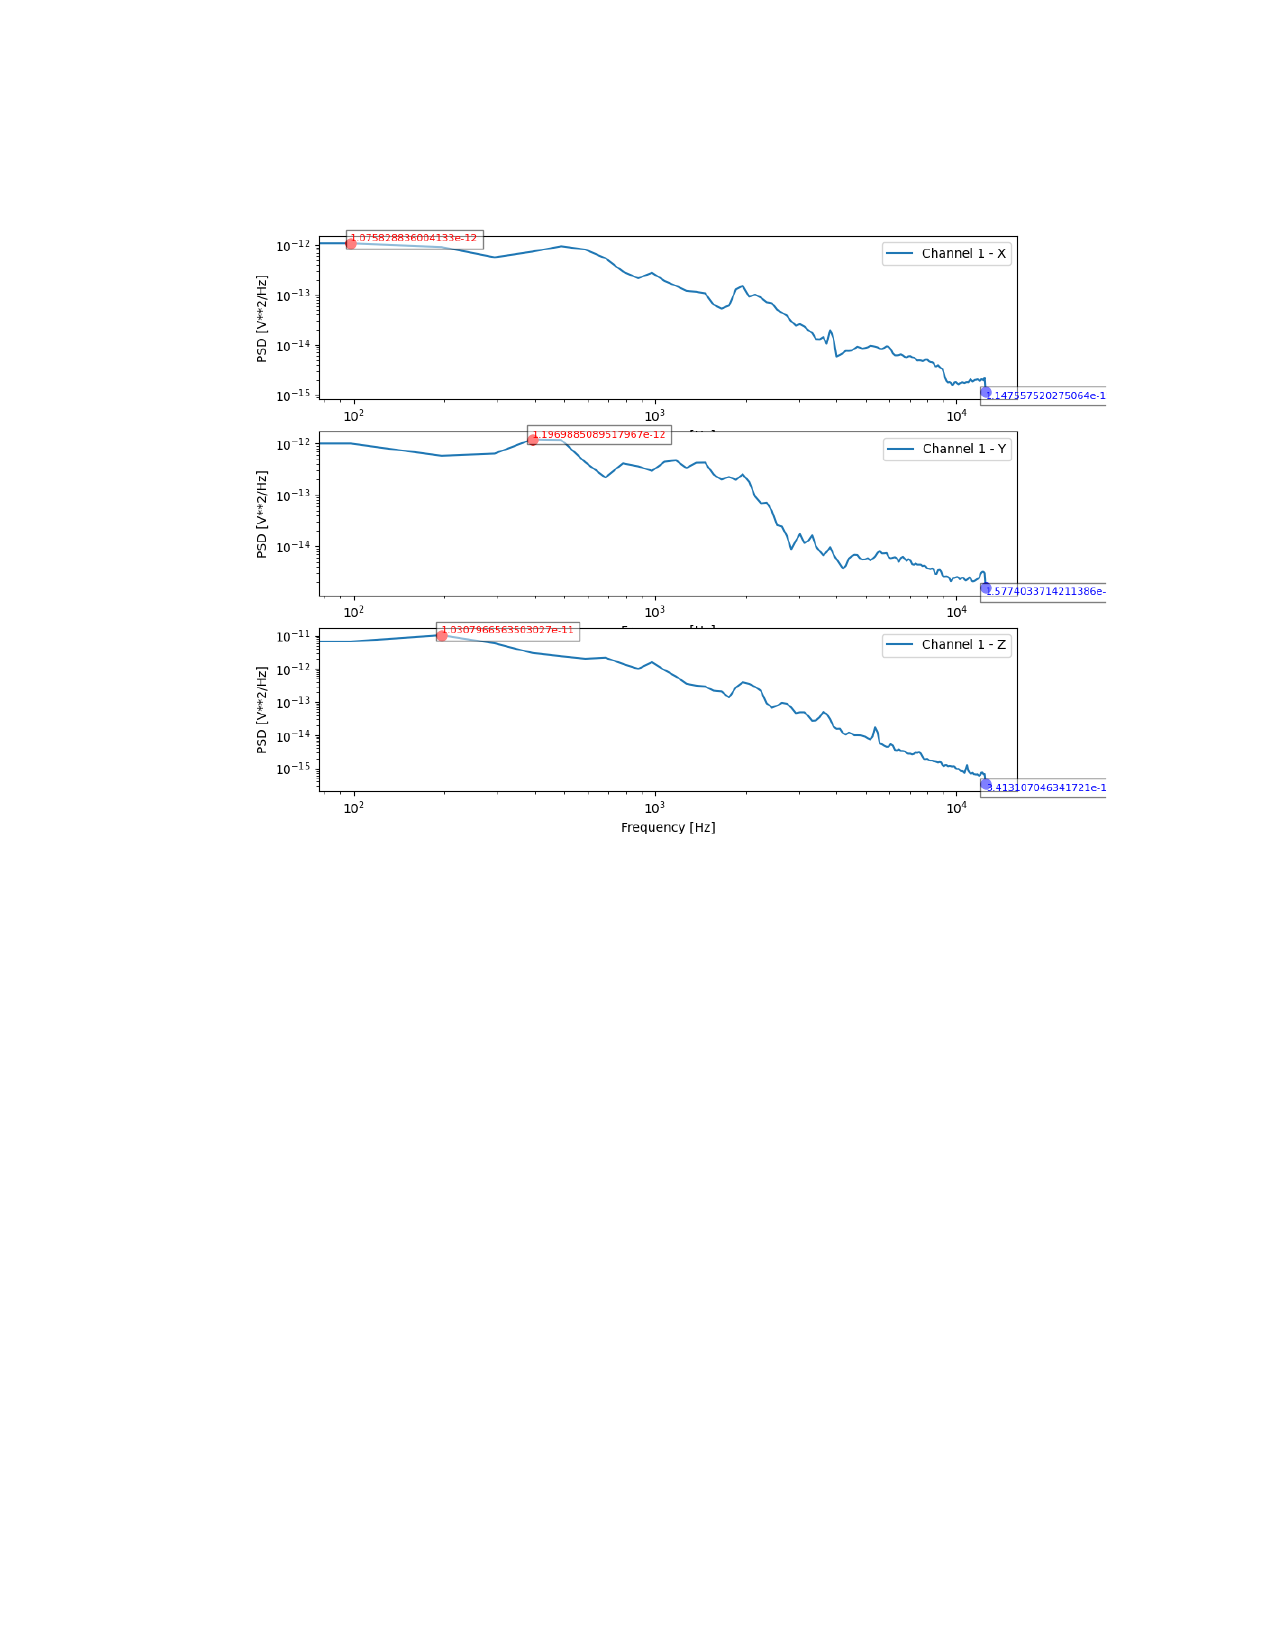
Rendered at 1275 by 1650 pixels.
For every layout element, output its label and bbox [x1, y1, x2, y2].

picture [206, 150, 1107, 870]
